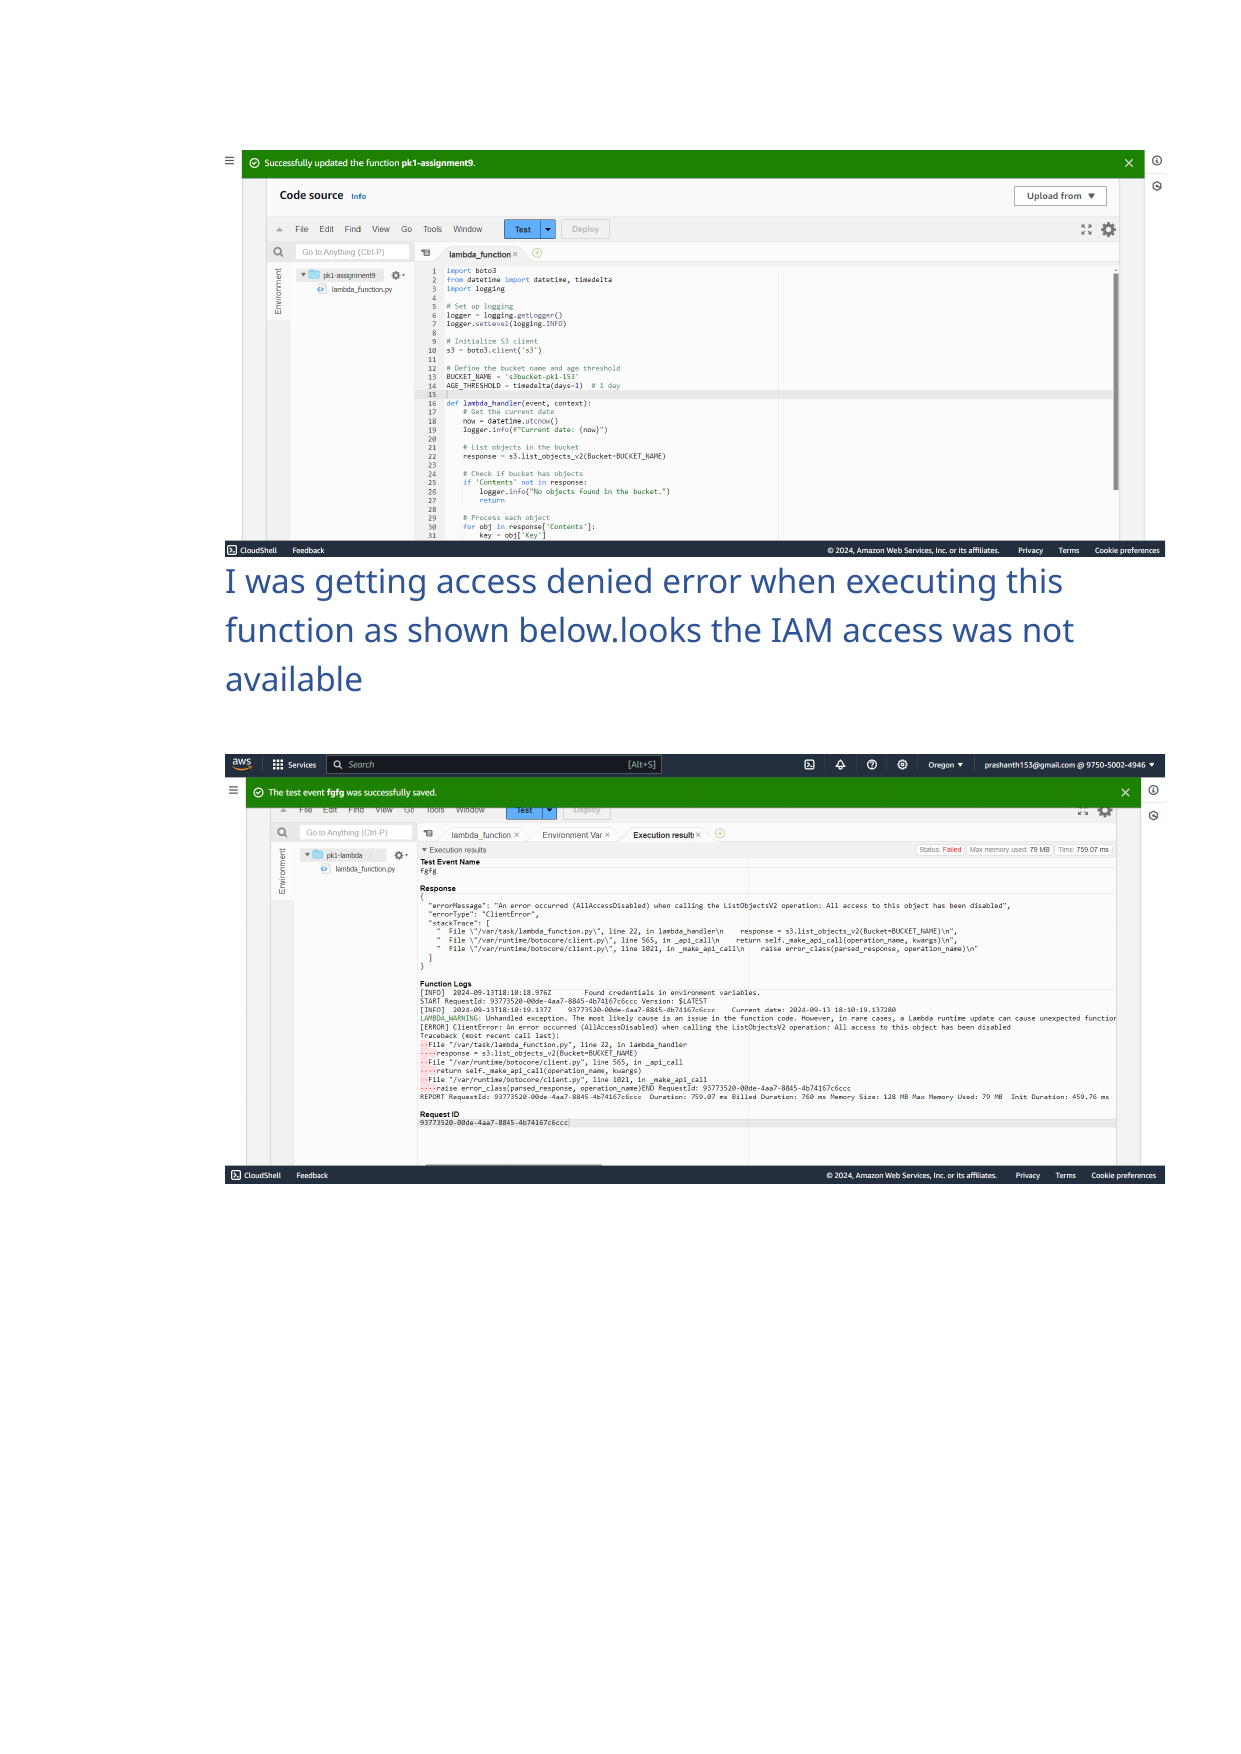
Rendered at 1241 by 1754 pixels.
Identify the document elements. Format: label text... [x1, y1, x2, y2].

picture [225, 754, 1166, 1184]
picture [225, 150, 1166, 557]
list I was getting access denied error when executing this function as shown below.looks the IAM access was not available [225, 558, 1090, 702]
